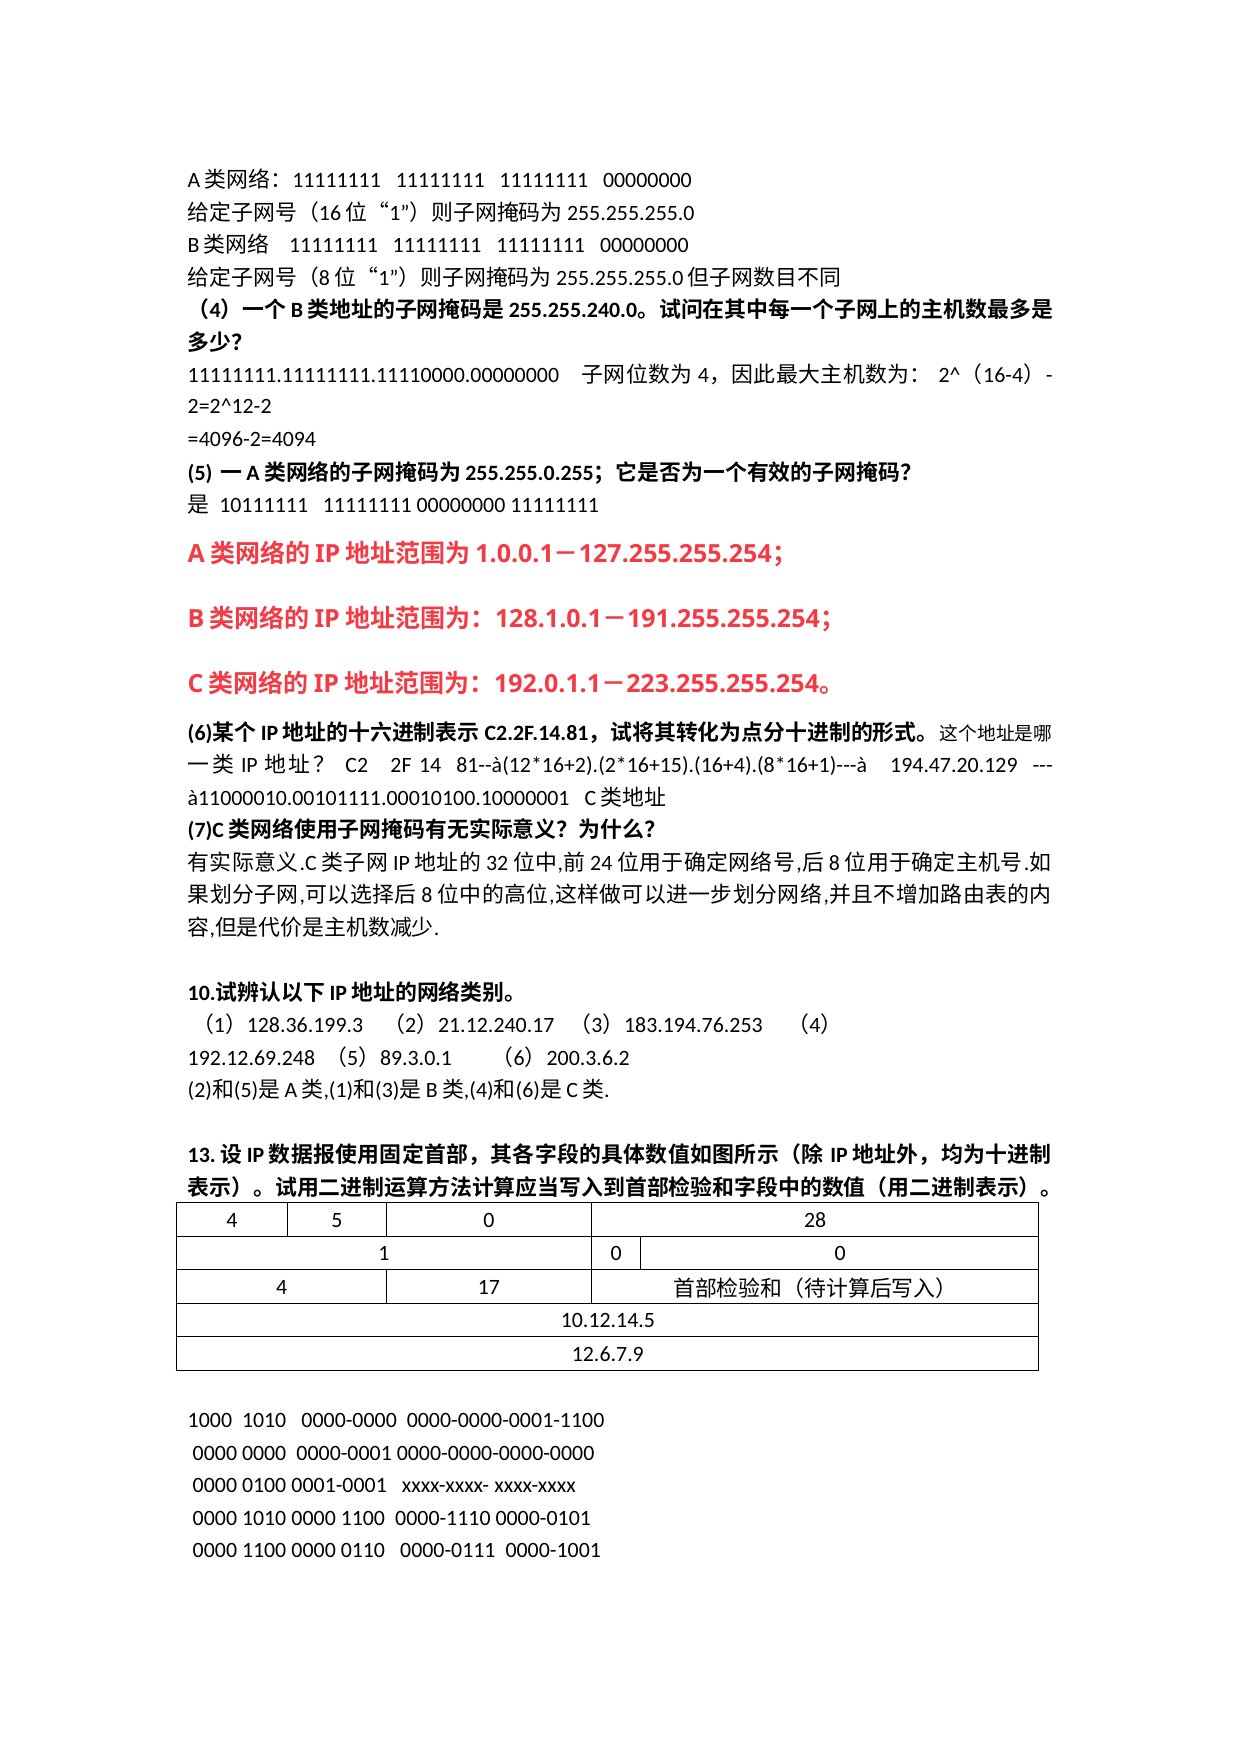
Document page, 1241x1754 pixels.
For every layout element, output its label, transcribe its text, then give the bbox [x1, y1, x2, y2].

table_header 5 [288, 1203, 386, 1236]
table_header 4 [177, 1203, 287, 1236]
list A类网络：11111111 11111111 11111111 00000000 [187, 162, 1053, 194]
text 1000 1010 0000-0000 0000-0000-0001-1100 [187, 1403, 1053, 1436]
table_cell 4 [177, 1270, 386, 1303]
text 有实际意义.C类子网IP地址的32位中,前24位用于确定网络号,后8位用于确定主机号.如果划分子网,可以选择后8位中的高位,这样做可以进一步划分网络,并且不增加路由表的内容,但是代价是主机数减少. [187, 844, 1053, 942]
list 给定子网号（8位“1”）则子网掩码为255.255.255.0但子网数目不同 [187, 259, 1053, 292]
text 192.12.69.248 （5）89.3.0.1 （6）200.3.6.2 [187, 1039, 1053, 1072]
text 0000 0100 0001-0001 xxxx-xxxx- xxxx-xxxx [187, 1468, 1053, 1501]
list 是 10111111 11111111 00000000 11111111 [187, 487, 1053, 519]
table_header 28 [592, 1203, 1038, 1236]
list B类网络 11111111 11111111 11111111 00000000 [187, 227, 1053, 259]
list 11111111.11111111.11110000.00000000 子网位数为4，因此最大主机数为： 2^（16-4）-2=2^12-2 [187, 357, 1053, 422]
table_cell 0 [592, 1237, 640, 1269]
text （4）一个B类地址的子网掩码是255.255.240.0。试问在其中每一个子网上的主机数最多是多少？ [187, 292, 1053, 357]
table_cell 12.6.7.9 [177, 1337, 1038, 1370]
text (7)C类网络使用子网掩码有无实际意义？为什么？ [187, 812, 1053, 844]
list 给定子网号（16位“1”）则子网掩码为255.255.255.0 [187, 194, 1053, 227]
table_cell 1 [177, 1237, 591, 1269]
text (2)和(5)是A类,(1)和(3)是B类,(4)和(6)是C类. [187, 1072, 1053, 1104]
text 0000 0000 0000-0001 0000-0000-0000-0000 [187, 1436, 1053, 1468]
list A类网络的IP地址范围为1.0.0.1－127.255.255.254； B类网络的IP地址范围为：128.1.0.1－191.255.255.254； C类网络的IP地址范围为：192.0.1.1－223.255.255.254。 [187, 519, 1053, 714]
table_cell 17 [387, 1270, 591, 1303]
text (6)某个IP地址的十六进制表示C2.2F.14.81，试将其转化为点分十进制的形式。这个地址是哪一类IP地址？ C2 2F 14 81--à(12*16+2).(2*16+15).(16+4).(8*16+1)---à 194.47.20.129 ---à11000010.00101111.00010100.10000001 C类地址 [187, 714, 1053, 812]
table_cell 首部检验和（待计算后写入） [592, 1270, 1038, 1303]
list 设IP数据报使用固定首部，其各字段的具体数值如图所示（除IP地址外，均为十进制表示）。试用二进制运算方法计算应当写入到首部检验和字段中的数值（用二进制表示）。 [187, 1137, 1053, 1202]
table_header 0 [387, 1203, 591, 1236]
text 10.试辨认以下IP地址的网络类别。 [187, 974, 1053, 1007]
text 0000 1010 0000 1100 0000-1110 0000-0101 [187, 1501, 1053, 1533]
table_cell 10.12.14.5 [177, 1304, 1038, 1336]
text （1）128.36.199.3 （2）21.12.240.17 （3）183.194.76.253 （4） [187, 1007, 1053, 1039]
list =4096-2=4094 [187, 422, 1053, 454]
text 0000 1100 0000 0110 0000-0111 0000-1001 [187, 1533, 1053, 1566]
list 一A类网络的子网掩码为255.255.0.255；它是否为一个有效的子网掩码？ [187, 454, 1053, 487]
table_cell 0 [641, 1237, 1038, 1269]
